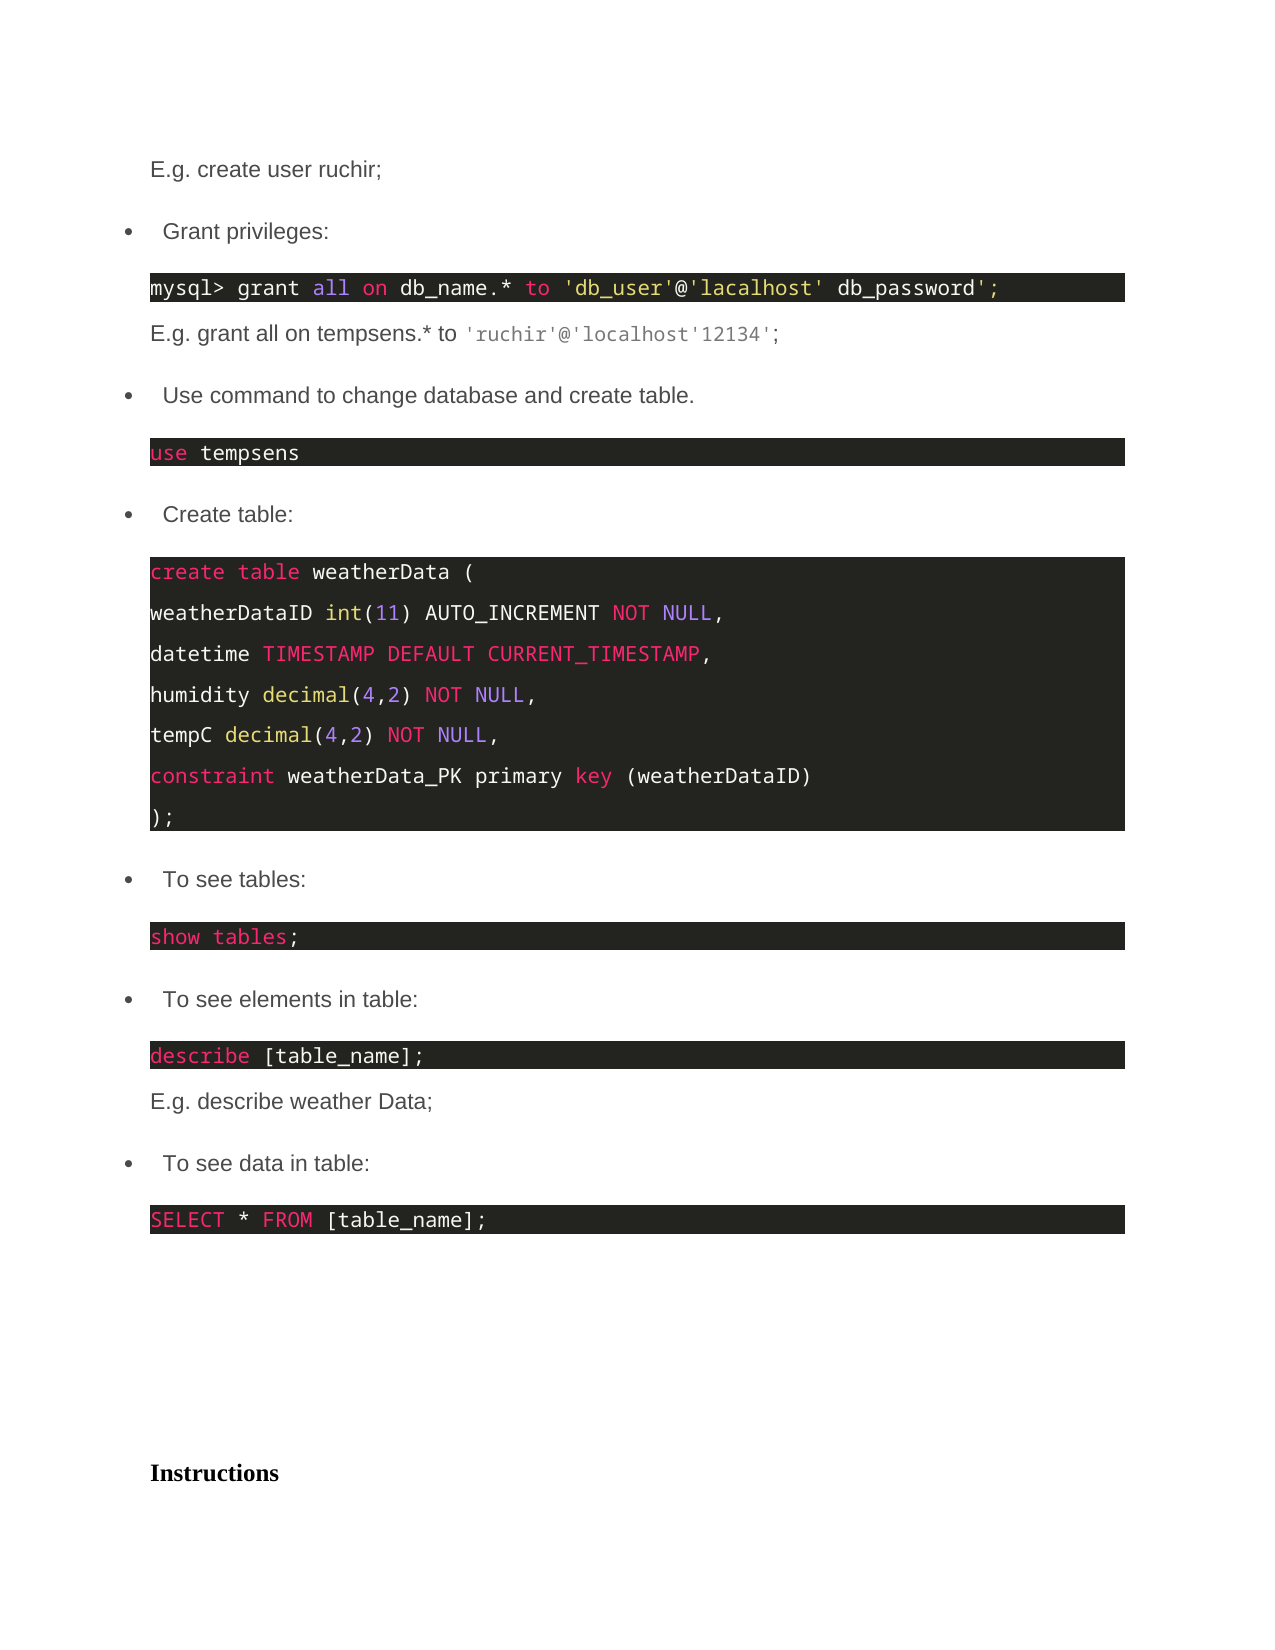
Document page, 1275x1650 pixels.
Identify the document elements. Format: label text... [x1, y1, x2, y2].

text constraint weatherData_PK primary key (weatherDataID) [150, 762, 1125, 790]
list To see data in table: [125, 1144, 1125, 1176]
list Grant privileges: [125, 212, 1125, 244]
text E.g. grant all on tempsens.* to 'ruchir'@'localhost'12134'; [150, 314, 1125, 347]
list Use command to change database and create table. [125, 376, 1125, 408]
text describe [table_name]; [150, 1041, 1125, 1069]
text show tables; [150, 922, 1125, 950]
list Create table: [125, 495, 1125, 528]
text humidity decimal(4,2) NOT NULL, [150, 680, 1125, 708]
text create table weatherData ( [150, 557, 1125, 585]
text ); [150, 802, 1125, 831]
list To see tables: [125, 860, 1125, 893]
list To see elements in table: [125, 979, 1125, 1012]
text tempC decimal(4,2) NOT NULL, [150, 721, 1125, 749]
text Instructions [150, 1458, 1125, 1487]
text SELECT * FROM [table_name]; [150, 1205, 1125, 1234]
text use tempsens [150, 438, 1125, 466]
text E.g. create user ruchir; [150, 150, 1125, 182]
text datetime TIMESTAMP DEFAULT CURRENT_TIMESTAMP, [150, 639, 1125, 667]
text weatherDataID int(11) AUTO_INCREMENT NOT NULL, [150, 598, 1125, 626]
text E.g. describe weather Data; [150, 1082, 1125, 1114]
text mysql> grant all on db_name.* to 'db_user'@'lacalhost' db_password'; [150, 273, 1125, 302]
